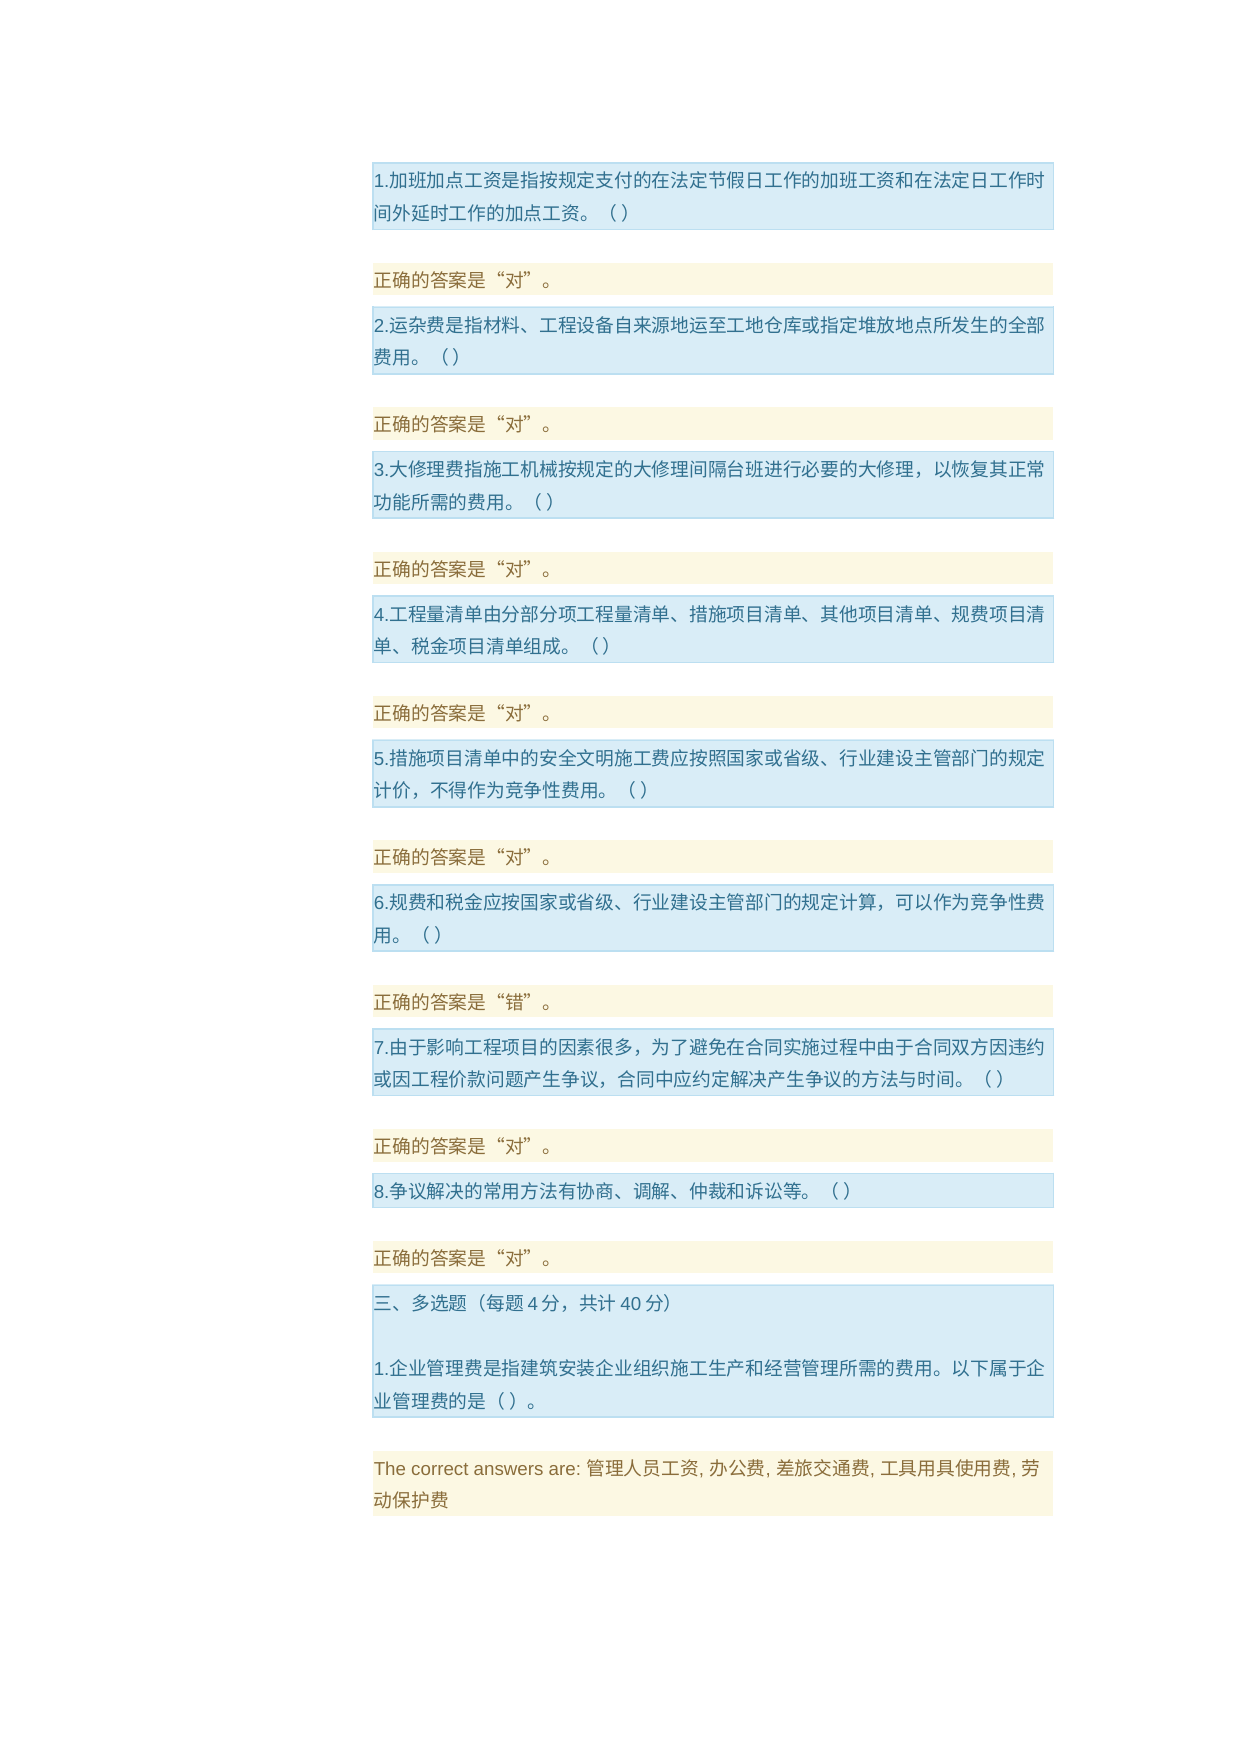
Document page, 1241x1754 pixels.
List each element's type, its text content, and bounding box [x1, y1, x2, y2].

text 2.运杂费是指材料、工程设备自来源地运至工地仓库或指定堆放地点所发生的全部费用。（ ） [374, 308, 1053, 373]
text 三、多选题（每题4分，共计40分） [374, 1286, 1053, 1318]
text 7.由于影响工程项目的因素很多，为了避免在合同实施过程中由于合同双方因违约或因工程价款问题产生争议，合同中应约定解决产生争议的方法与时间。（ ） [374, 1030, 1053, 1095]
text 8.争议解决的常用方法有协商、调解、仲裁和诉讼等。（ ） [374, 1174, 1053, 1207]
text 正确的答案是“对”。 [373, 552, 1053, 584]
text 正确的答案是“对”。 [373, 263, 1053, 295]
text 5.措施项目清单中的安全文明施工费应按照国家或省级、行业建设主管部门的规定计价，不得作为竞争性费用。（ ） [374, 741, 1053, 806]
text 1.加班加点工资是指按规定支付的在法定节假日工作的加班工资和在法定日工作时间外延时工作的加点工资。（ ） [374, 164, 1053, 229]
text 正确的答案是“对”。 [373, 407, 1053, 440]
text 3.大修理费指施工机械按规定的大修理间隔台班进行必要的大修理，以恢复其正常功能所需的费用。（ ） [374, 452, 1053, 517]
text The correct answers are: 管理人员工资, 办公费, 差旅交通费, 工具用具使用费, 劳动保护费 [373, 1451, 1053, 1516]
text 1.企业管理费是指建筑安装企业组织施工生产和经营管理所需的费用。以下属于企业管理费的是（ ）。 [374, 1350, 1053, 1416]
text 正确的答案是“对”。 [373, 696, 1053, 728]
text 4.工程量清单由分部分项工程量清单、措施项目清单、其他项目清单、规费项目清单、税金项目清单组成。（ ） [374, 597, 1053, 662]
text 正确的答案是“对”。 [373, 1129, 1053, 1162]
text 正确的答案是“对”。 [373, 1241, 1053, 1273]
text 正确的答案是“对”。 [373, 840, 1053, 873]
text 6.规费和税金应按国家或省级、行业建设主管部门的规定计算，可以作为竞争性费用。（ ） [374, 886, 1053, 950]
text 正确的答案是“错”。 [373, 985, 1053, 1017]
